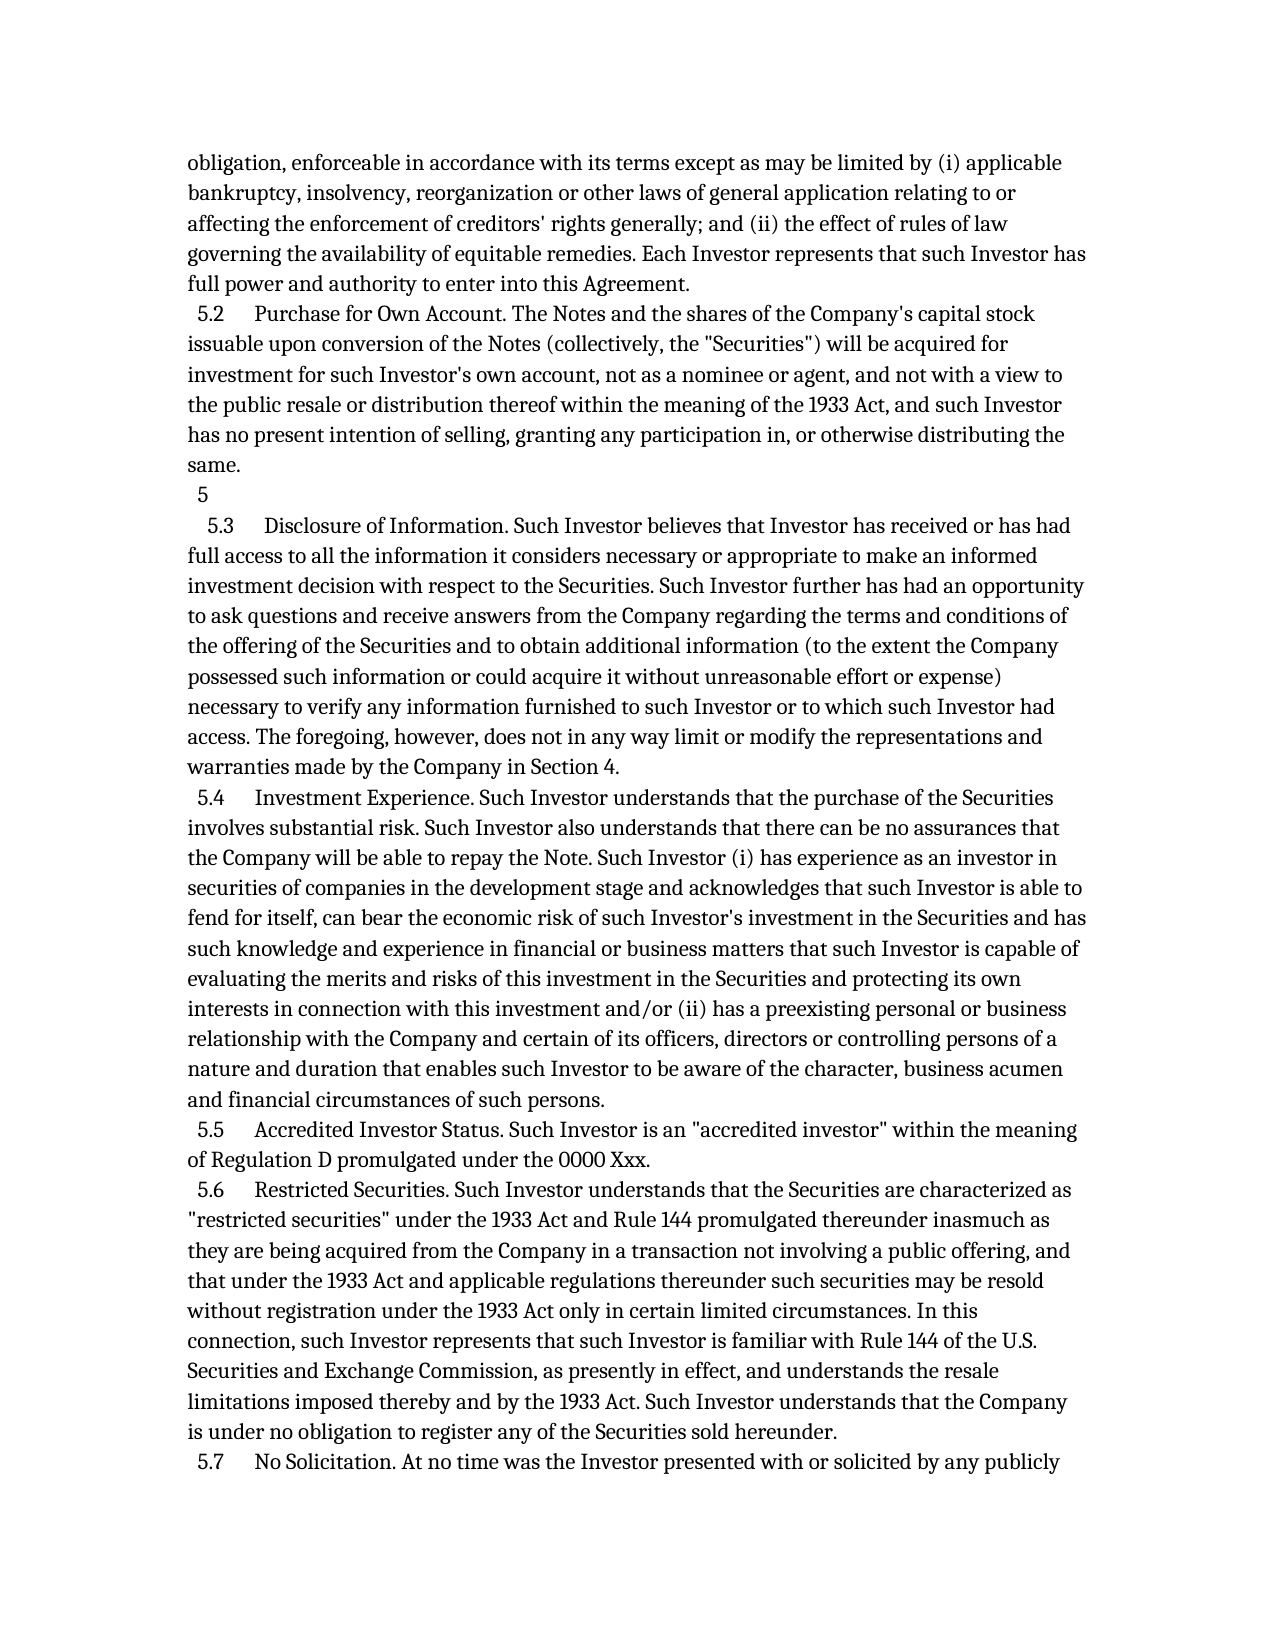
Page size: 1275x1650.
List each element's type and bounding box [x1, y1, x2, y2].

text [187, 150, 1087, 1475]
